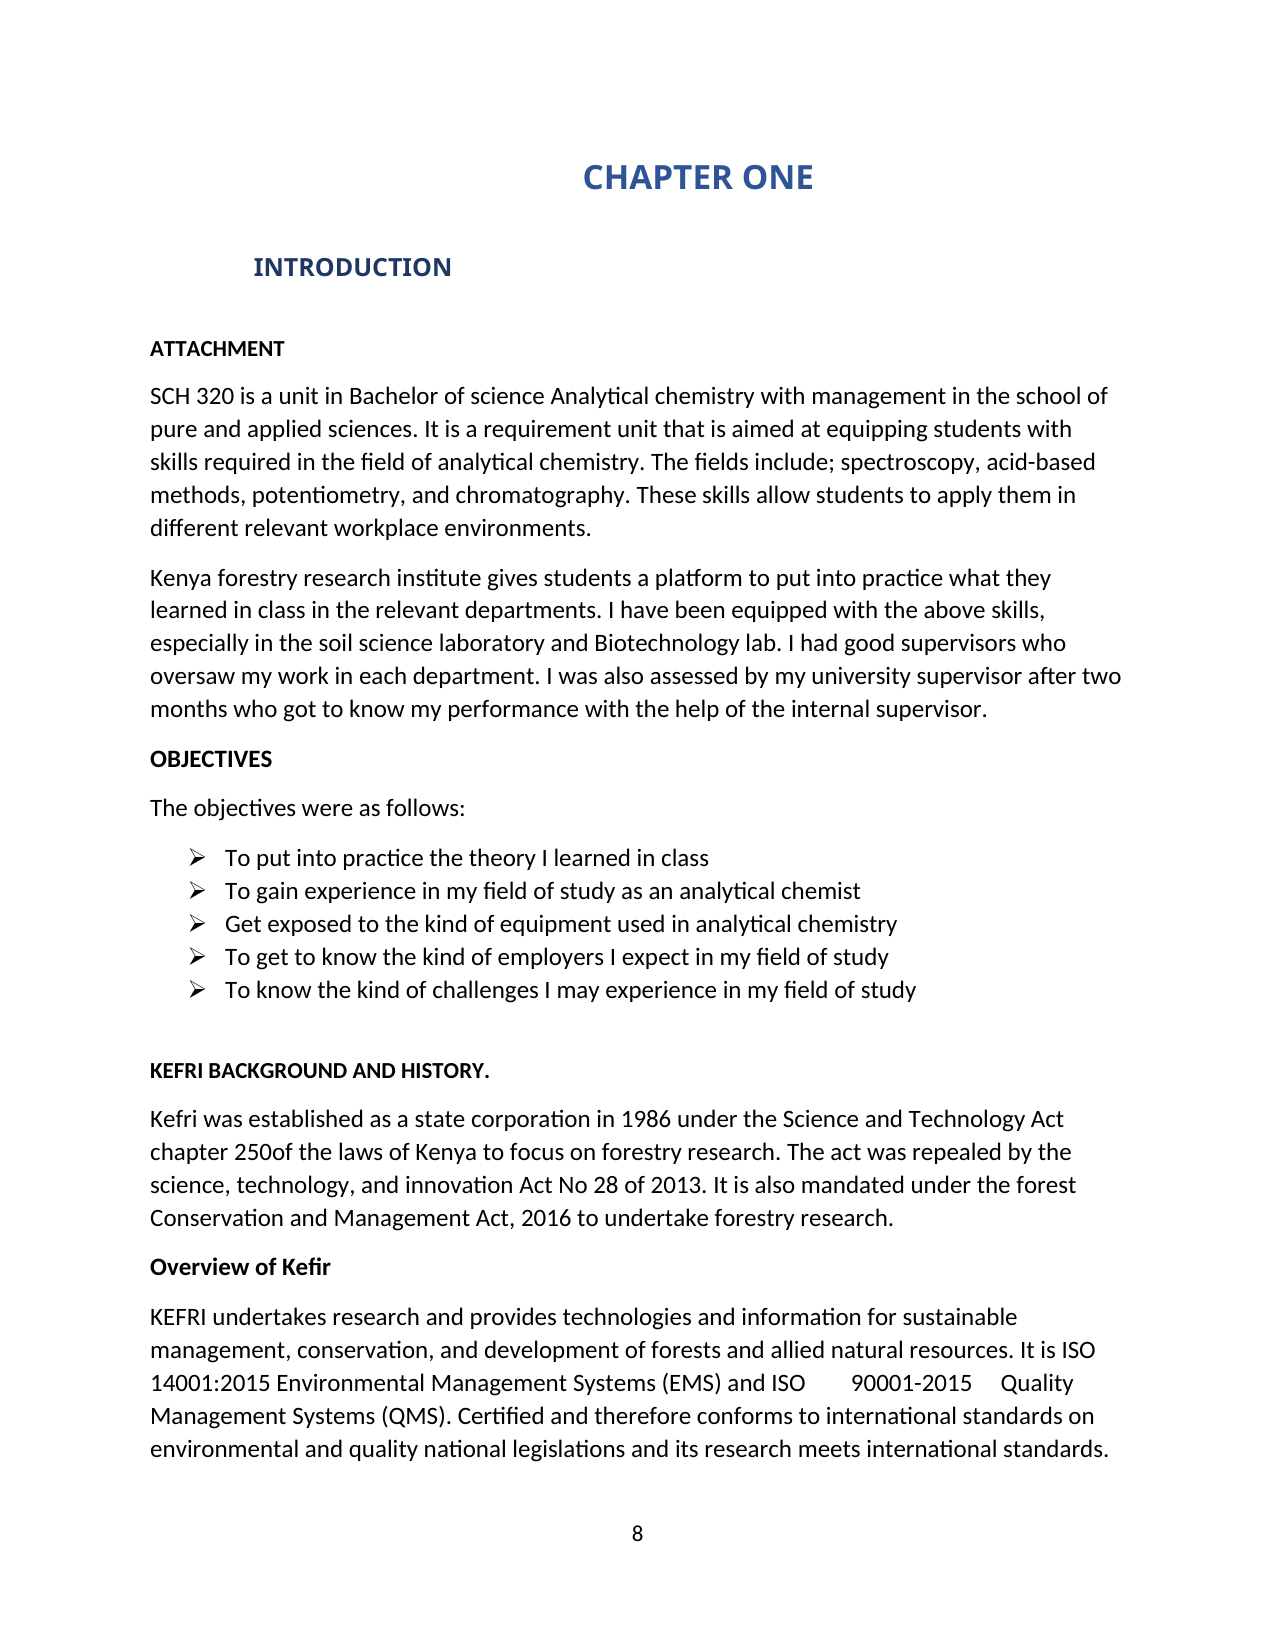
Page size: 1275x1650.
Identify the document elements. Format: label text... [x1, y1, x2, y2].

text OBJECTIVES [150, 743, 1125, 773]
subtitle INTRODUCTION [150, 250, 1125, 284]
list Get exposed to the kind of equipment used in analytical chemistry [187, 908, 1125, 938]
list To put into practice the theory I learned in class [187, 842, 1125, 873]
list To gain experience in my field of study as an analytical chemist [187, 875, 1125, 906]
list To know the kind of challenges I may experience in my field of study [187, 974, 1125, 1004]
text KEFRI undertakes research and provides technologies and information for sustainable management, conservation, and development of forests and allied natural resources. It is ISO 14001:2015 Environmental Management Systems (EMS) and ISO 90001-2015 Quality Management Systems (QMS). Certified and therefore conforms to international standards on environmental and quality national legislations and its research meets international standards. [150, 1301, 1125, 1463]
text ATTACHMENT [150, 334, 1125, 362]
text The objectives were as follows: [150, 793, 1125, 823]
text Kenya forestry research institute gives students a platform to put into practice what they learned in class in the relevant departments. I have been equipped with the above skills, especially in the soil science laboratory and Biotechnology lab. I had good supervisors who oversaw my work in each department. I was also assessed by my university supervisor after two months who got to know my performance with the help of the internal supervisor. [150, 562, 1125, 724]
text KEFRI BACKGROUND AND HISTORY. [150, 1056, 1125, 1084]
text SCH 320 is a unit in Bachelor of science Analytical chemistry with management in the school of pure and applied sciences. It is a requirement unit that is aimed at equipping students with skills required in the field of analytical chemistry. The fields include; spectroscopy, acid-based methods, potentiometry, and chromatography. These skills allow students to apply them in different relevant workplace environments. [150, 381, 1125, 543]
list To get to know the kind of employers I expect in my field of study [187, 941, 1125, 971]
subtitle CHAPTER ONE [150, 154, 1125, 199]
text Overview of Kefir [150, 1252, 1125, 1282]
text Kefri was established as a state corporation in 1986 under the Science and Technology Act chapter 250of the laws of Kenya to focus on forestry research. The act was repealed by the science, technology, and innovation Act No 28 of 2013. It is also mandated under the forest Conservation and Management Act, 2016 to undertake forestry research. [150, 1103, 1125, 1232]
